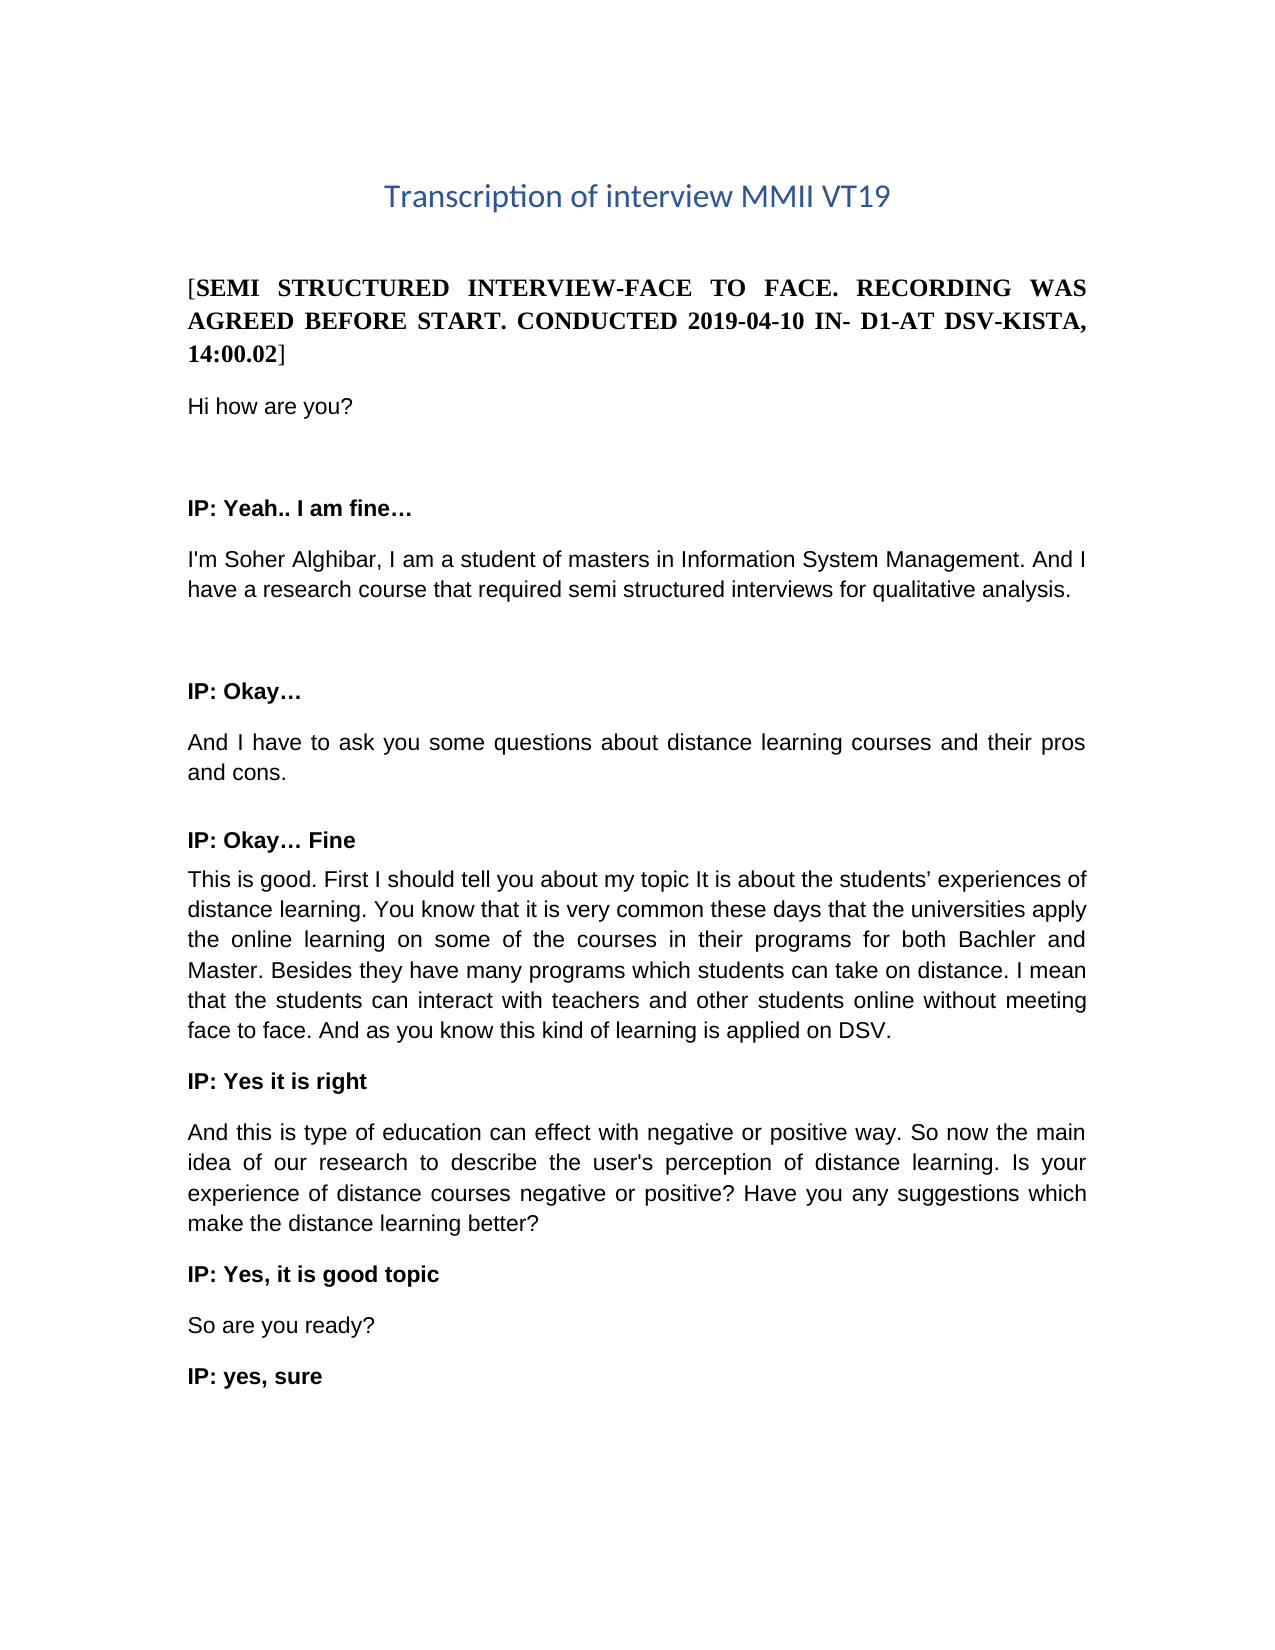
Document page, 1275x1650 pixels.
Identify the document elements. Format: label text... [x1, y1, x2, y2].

text And this is type of education can effect with negative or positive way. So now the main idea of our research to describe the user's perception of distance learning. Is your experience of distance courses negative or positive? Have you any suggestions which make the distance learning better? [187, 1119, 1087, 1236]
text And I have to ask you some questions about distance learning courses and their pros and cons. [187, 729, 1087, 786]
text This is good. First I should tell you about my topic It is about the students’ experiences of distance learning. You know that it is very common these days that the universities apply the online learning on some of the courses in their programs for both Bachler and Master. Besides they have many programs which students can take on distance. I mean that the students can interact with teachers and other students online without meeting face to face. And as you know this kind of learning is applied on DSV. [187, 866, 1087, 1043]
text IP: Yes it is right [187, 1068, 1087, 1094]
text IP: Yeah.. I am fine… [187, 495, 1087, 521]
text IP: yes, sure [187, 1363, 1087, 1389]
text IP: Yes, it is good topic [187, 1261, 1087, 1287]
text IP: Okay… [187, 678, 1087, 704]
text I'm Soher Alghibar, I am a student of masters in Information System Management. And I have a research course that required semi structured interviews for qualitative analysis. [187, 546, 1087, 602]
text Hi how are you? [187, 393, 1087, 419]
text So are you ready? [187, 1312, 1087, 1338]
subtitle Transcription of interview MMII VT19 [187, 175, 1087, 216]
text [SEMI STRUCTURED INTERVIEW-FACE TO FACE. RECORDING WAS AGREED BEFORE START. CONDUCTED 2019-04-10 IN- D1-AT DSV-KISTA, 14:00.02] [187, 273, 1087, 368]
subtitle IP: Okay… Fine [187, 827, 1087, 853]
